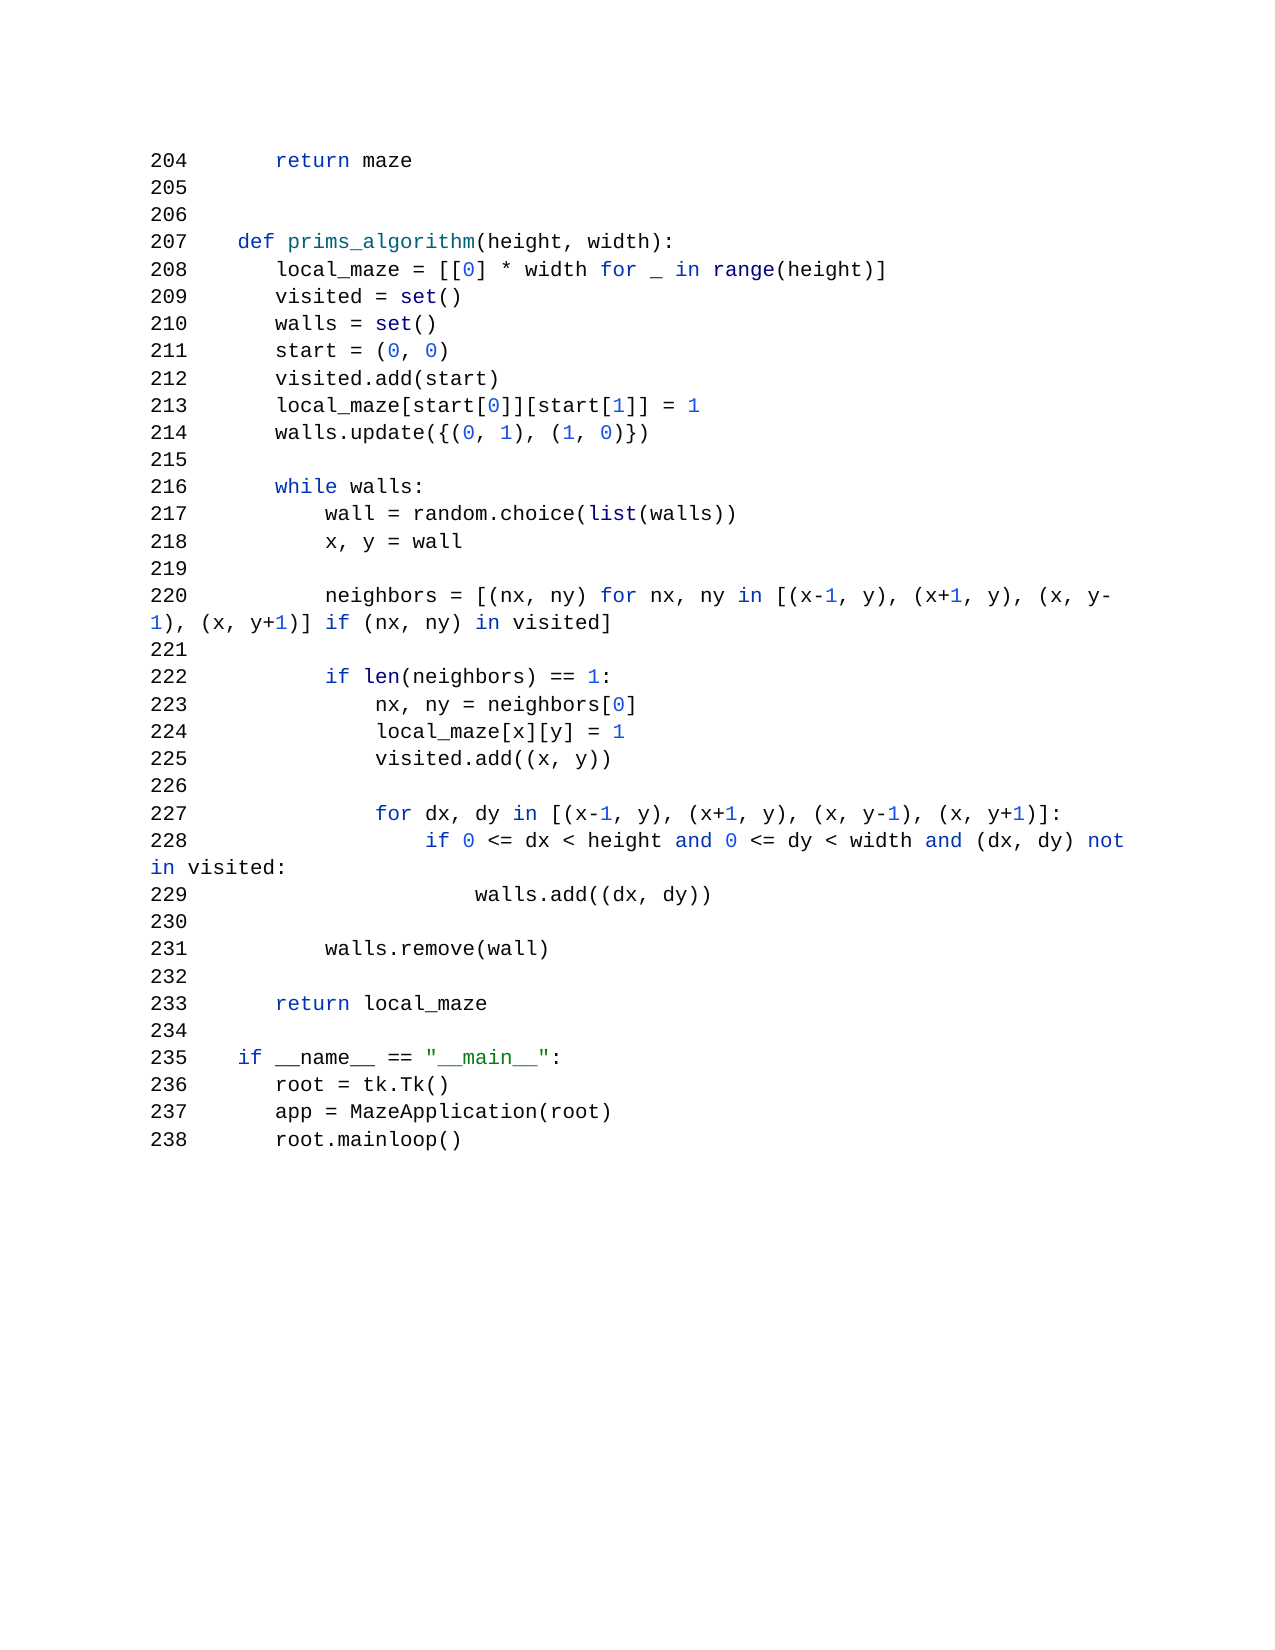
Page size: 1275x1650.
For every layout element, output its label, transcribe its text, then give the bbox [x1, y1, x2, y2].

text 205 [150, 177, 1125, 201]
text 226 [150, 775, 1125, 799]
text 231 walls.remove(wall) [150, 938, 1125, 962]
text 223 nx, ny = neighbors[0] [150, 694, 1125, 717]
text 235 if __name__ == "__main__": [150, 1047, 1125, 1071]
text 234 [150, 1020, 1125, 1044]
text 207 def prims_algorithm(height, width): [150, 232, 1125, 255]
text 206 [150, 204, 1125, 228]
text 237 app = MazeApplication(root) [150, 1102, 1125, 1125]
text 222 if len(neighbors) == 1: [150, 667, 1125, 690]
text 220 neighbors = [(nx, ny) for nx, ny in [(x-1, y), (x+1, y), (x, y-1), (x, y+1)] if (nx, ny) in visited] [150, 585, 1125, 636]
text 204 return maze [150, 150, 1125, 174]
text 219 [150, 558, 1125, 581]
text 209 visited = set() [150, 286, 1125, 309]
text 208 local_maze = [[0] * width for _ in range(height)] [150, 259, 1125, 282]
text 228 if 0 <= dx < height and 0 <= dy < width and (dx, dy) not in visited: [150, 830, 1125, 881]
text 236 root = tk.Tk() [150, 1074, 1125, 1098]
text 210 walls = set() [150, 313, 1125, 337]
text 216 while walls: [150, 476, 1125, 500]
text 212 visited.add(start) [150, 367, 1125, 391]
text 238 root.mainloop() [150, 1129, 1125, 1152]
text 225 visited.add((x, y)) [150, 748, 1125, 772]
text 227 for dx, dy in [(x-1, y), (x+1, y), (x, y-1), (x, y+1)]: [150, 802, 1125, 826]
text 214 walls.update({(0, 1), (1, 0)}) [150, 422, 1125, 446]
text 213 local_maze[start[0]][start[1]] = 1 [150, 395, 1125, 418]
text 211 start = (0, 0) [150, 340, 1125, 364]
text 215 [150, 449, 1125, 473]
text 221 [150, 639, 1125, 663]
text 233 return local_maze [150, 993, 1125, 1016]
text 218 x, y = wall [150, 531, 1125, 554]
text 217 wall = random.choice(list(walls)) [150, 503, 1125, 527]
text 224 local_maze[x][y] = 1 [150, 721, 1125, 744]
text 229 walls.add((dx, dy)) [150, 884, 1125, 908]
text 232 [150, 966, 1125, 989]
text 230 [150, 911, 1125, 935]
